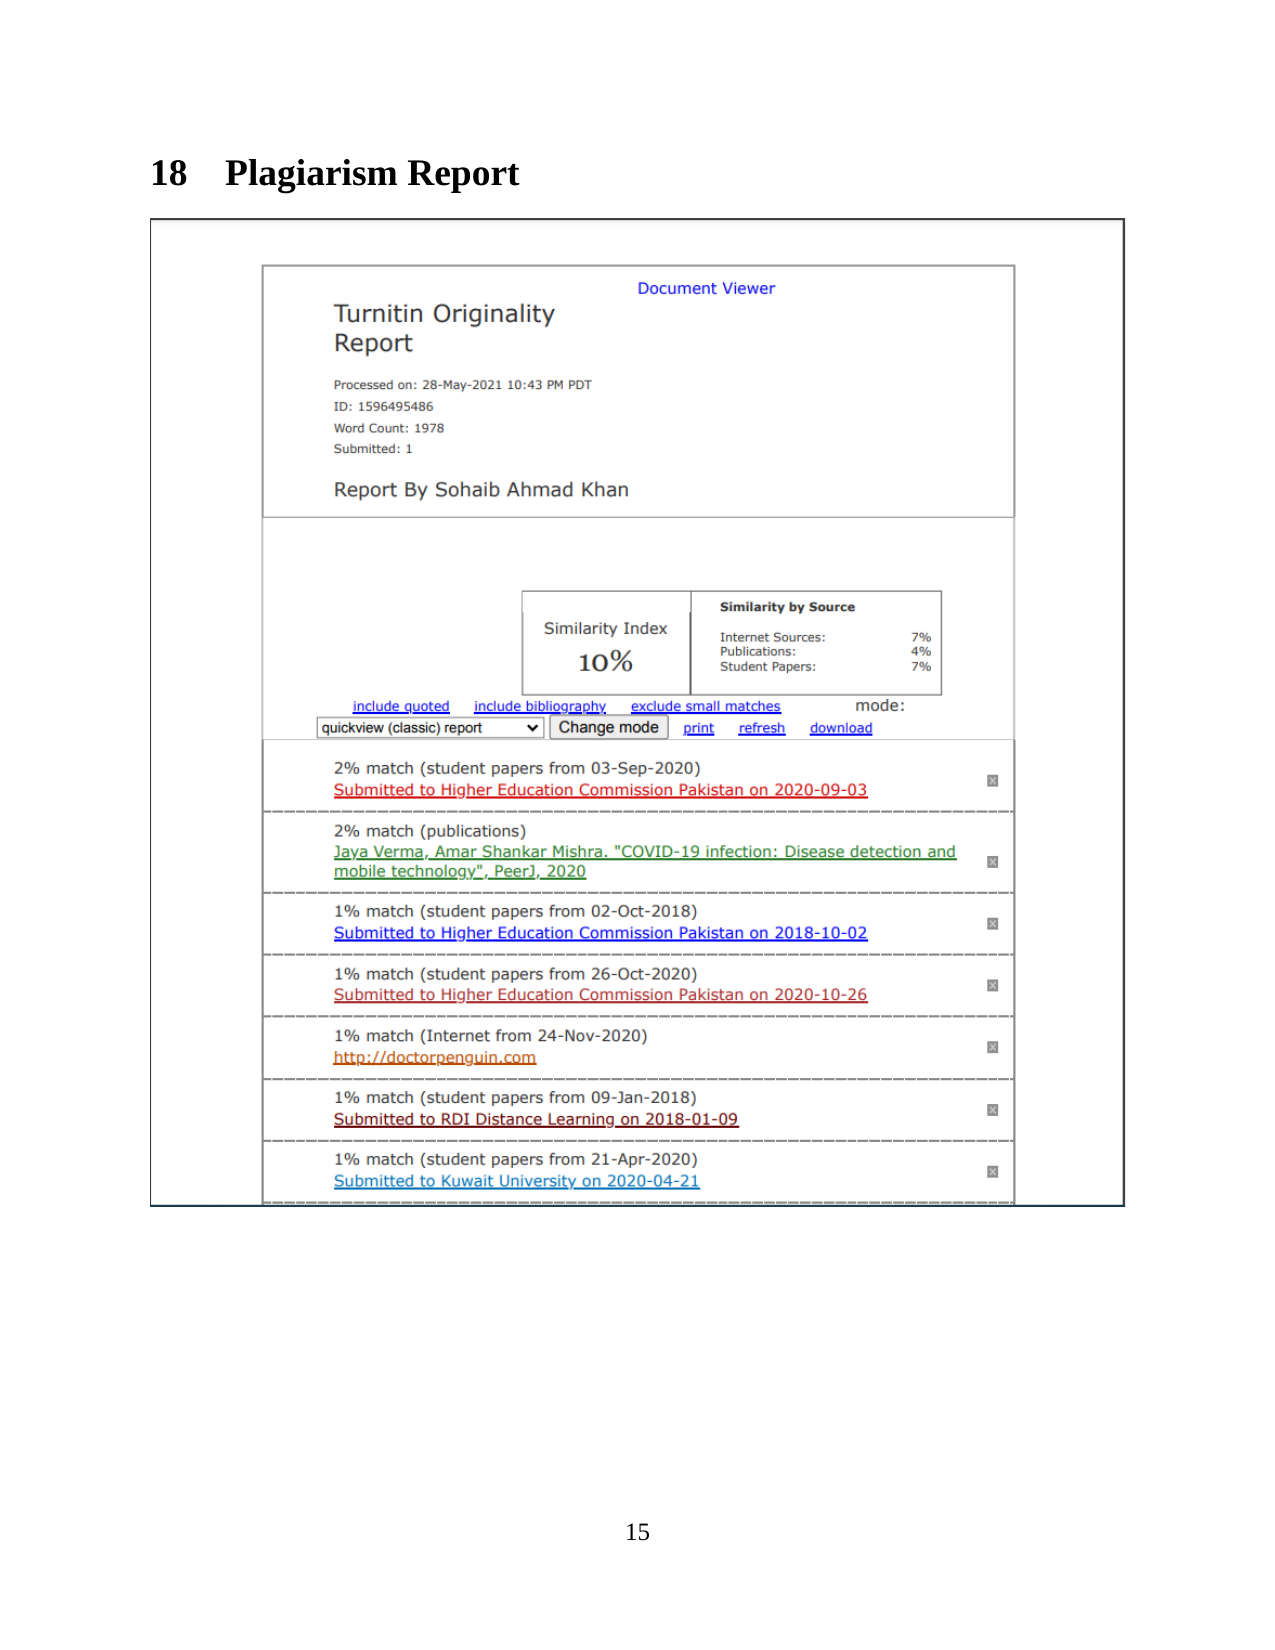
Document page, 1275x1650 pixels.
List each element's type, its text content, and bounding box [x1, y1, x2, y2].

subtitle Plagiarism Report [150, 150, 1125, 193]
picture [150, 218, 1125, 1207]
